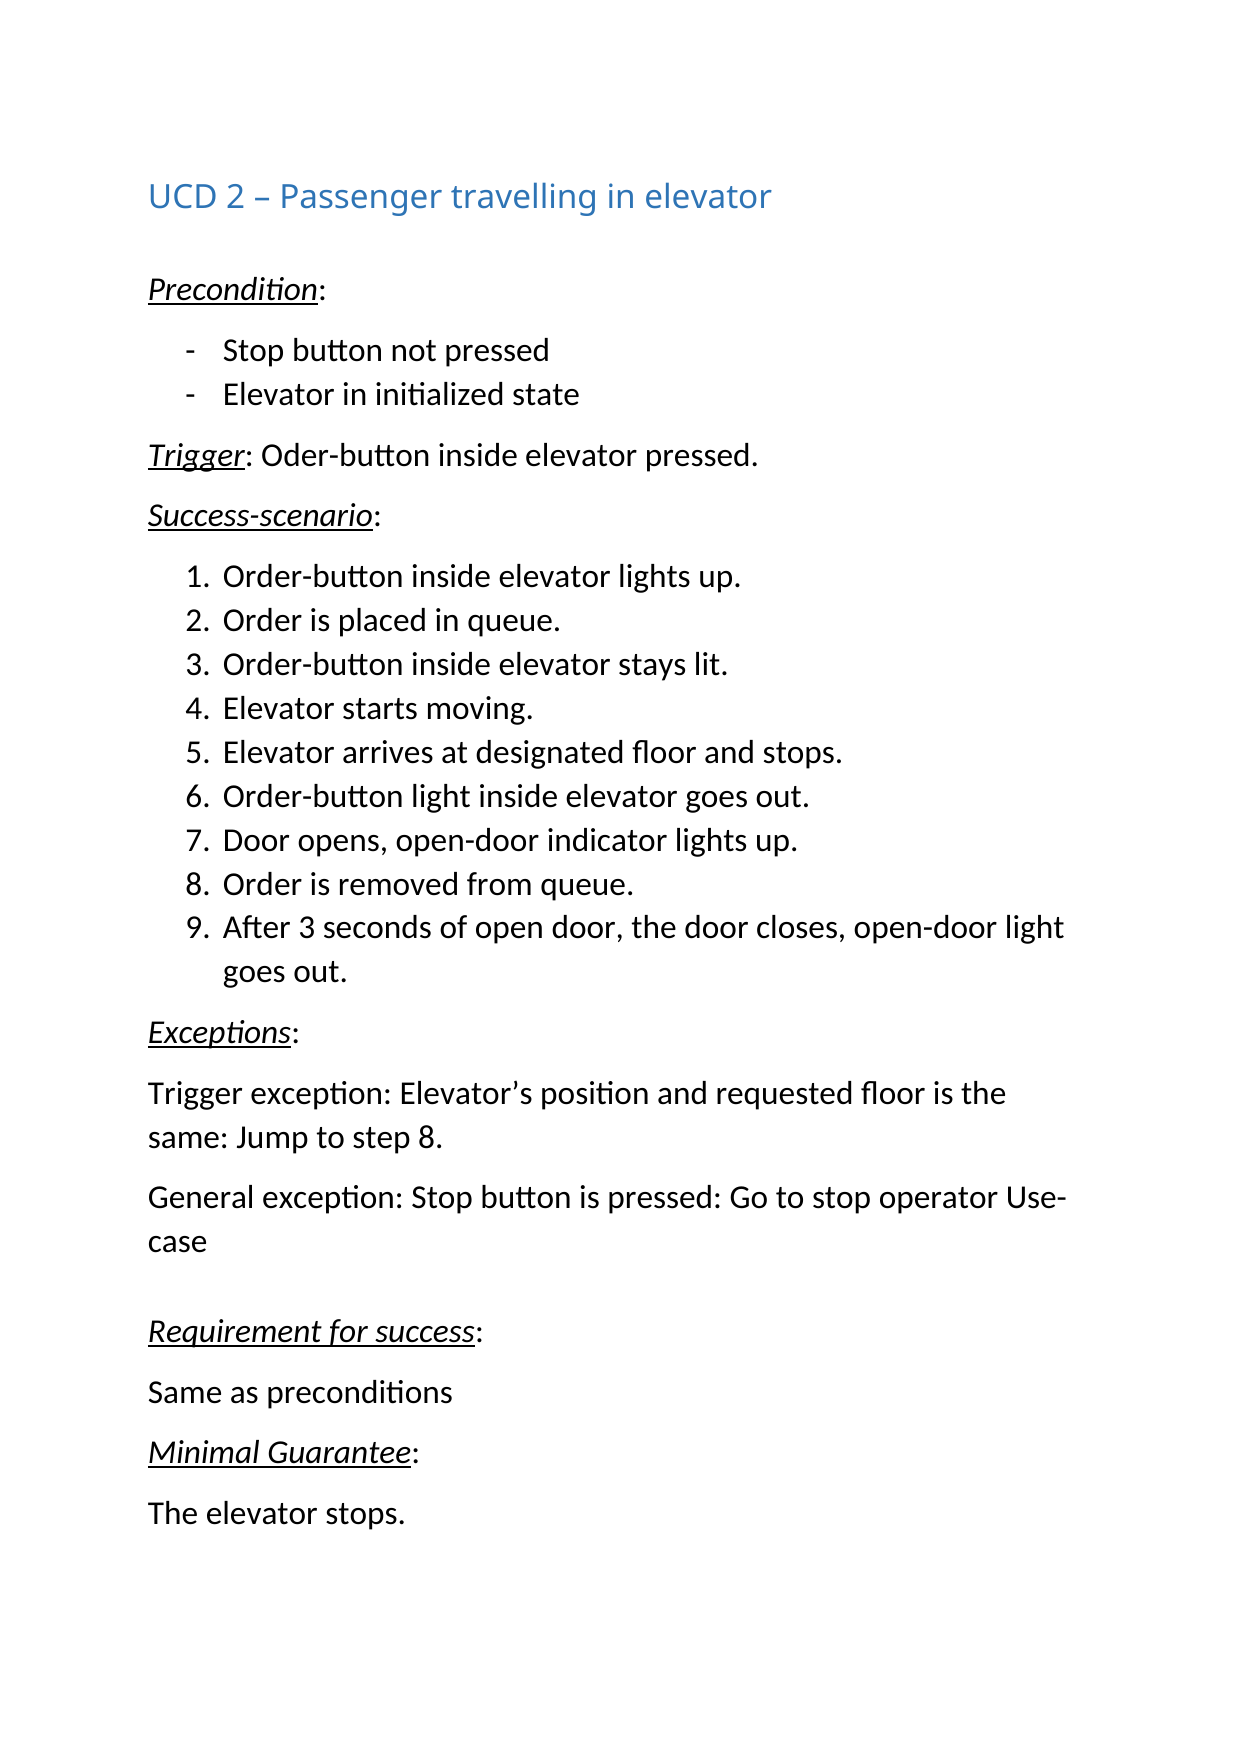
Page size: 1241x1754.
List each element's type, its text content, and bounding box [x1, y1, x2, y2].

text Minimal Guarantee: [148, 1431, 1093, 1472]
text General exception: Stop button is pressed: Go to stop operator Use-case [148, 1176, 1093, 1291]
list Elevator starts moving. [185, 687, 1093, 727]
list After 3 seconds of open door, the door closes, open-door light goes out. [185, 907, 1093, 991]
text Success-scenario: [148, 494, 1093, 535]
text Exceptions: [148, 1011, 1093, 1052]
text The elevator stops. [148, 1492, 1093, 1533]
list Order is removed from queue. [185, 863, 1093, 903]
subtitle UCD 2 – Passenger travelling in elevator [148, 173, 1093, 218]
list Order-button inside elevator lights up. [185, 555, 1093, 596]
text Trigger exception: Elevator’s position and requested floor is the same: Jump to step 8. [148, 1072, 1093, 1156]
list Door opens, open-door indicator lights up. [185, 819, 1093, 859]
text Requirement for success: [148, 1310, 1093, 1351]
list Elevator arrives at designated floor and stops. [185, 731, 1093, 771]
list Order-button light inside elevator goes out. [185, 775, 1093, 815]
list Stop button not pressed [185, 329, 1093, 370]
list Elevator in initialized state [185, 373, 1093, 414]
text Same as preconditions [148, 1371, 1093, 1411]
list Order is placed in queue. [185, 599, 1093, 639]
list Order-button inside elevator stays lit. [185, 643, 1093, 683]
text Precondition: [148, 268, 1093, 309]
text Trigger: Oder-button inside elevator pressed. [148, 434, 1093, 474]
